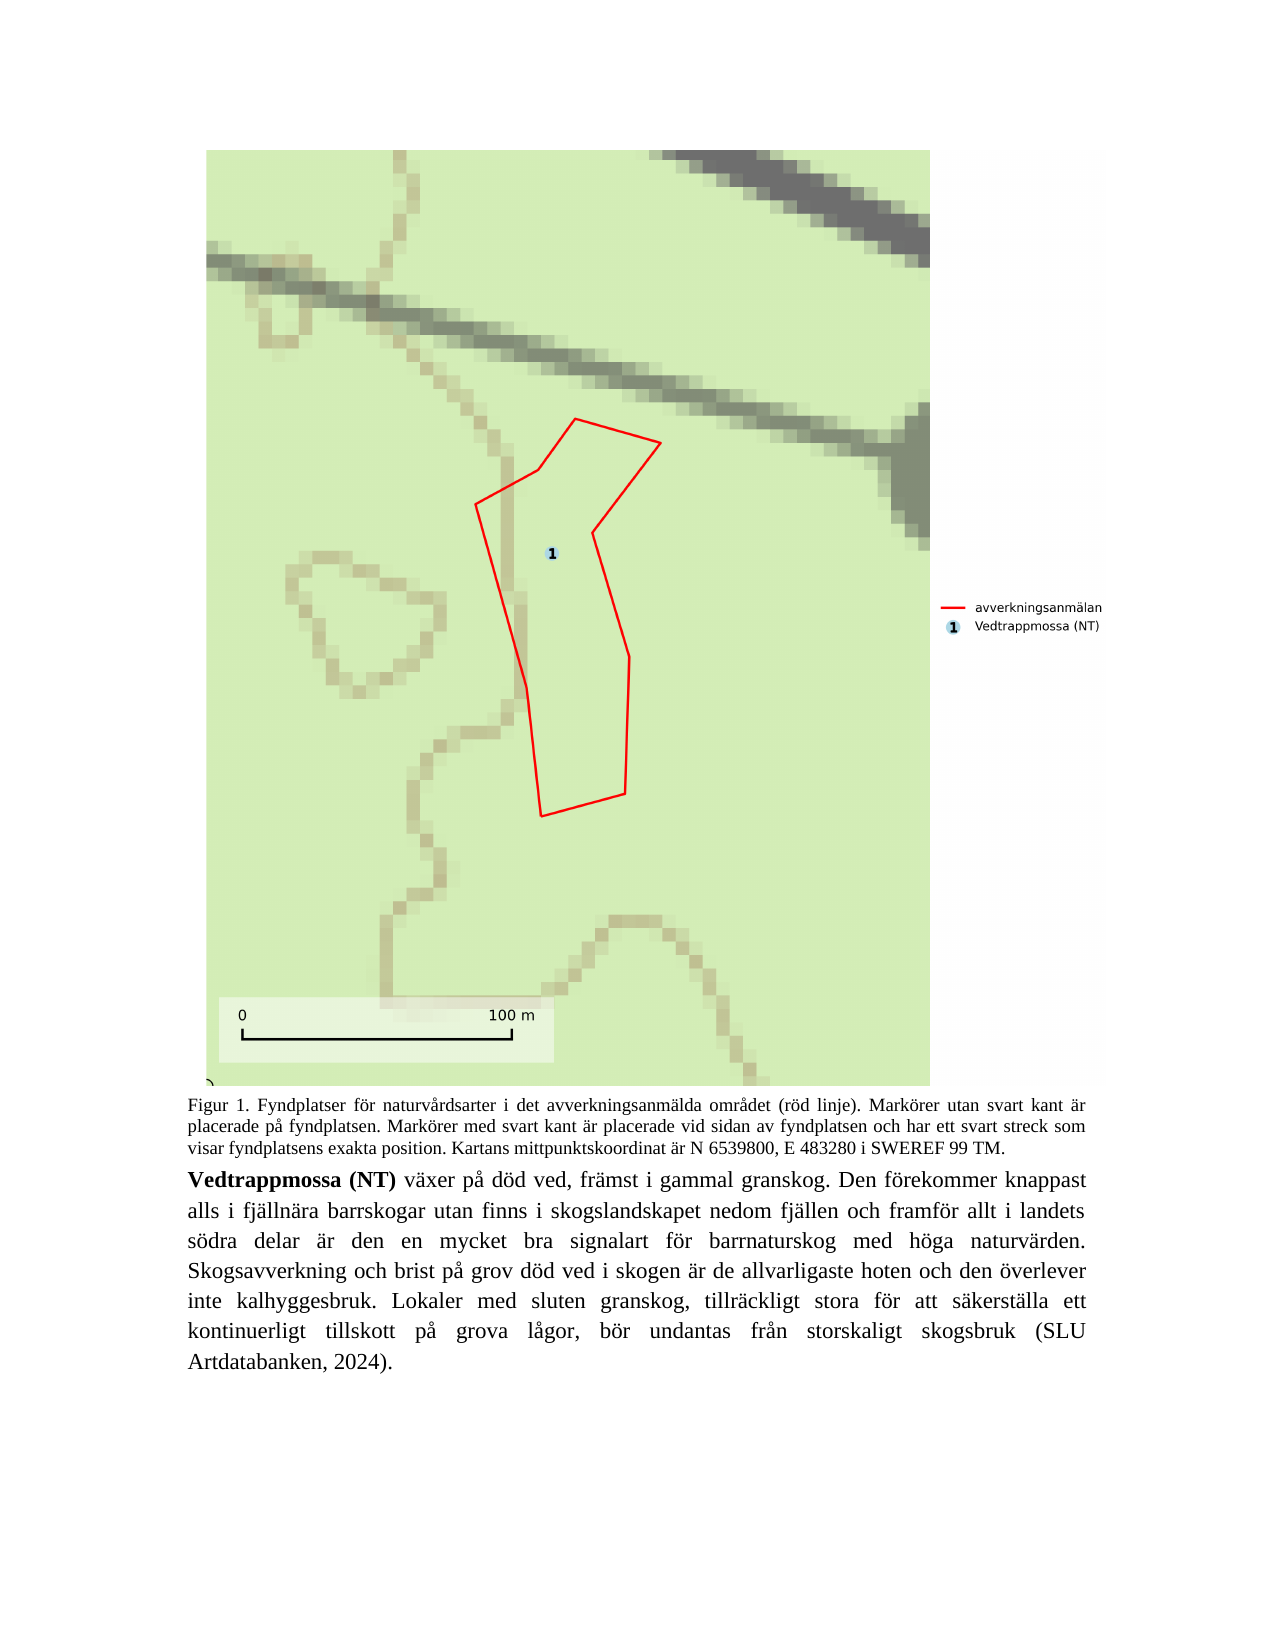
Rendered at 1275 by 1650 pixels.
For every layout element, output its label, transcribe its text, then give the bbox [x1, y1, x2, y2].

text Vedtrappmossa (NT) växer på död ved, främst i gammal granskog. Den förekommer knappast alls i fjällnära barrskogar utan finns i skogslandskapet nedom fjällen och framför allt i landets södra delar är den en mycket bra signalart för barrnaturskog med höga naturvärden. Skogsavverkning och brist på grov död ved i skogen är de allvarligaste hoten och den överlever inte kalhyggesbruk. Lokaler med sluten granskog, tillräckligt stora för att säkerställa ett kontinuerligt tillskott på grova lågor, bör undantas från storskaligt skogsbruk (SLU Artdatabanken, 2024). [187, 1166, 1087, 1374]
picture [206, 150, 1107, 1086]
text Figur 1. Fyndplatser för naturvårdsarter i det avverkningsanmälda området (röd linje). Markörer utan svart kant är placerade på fyndplatsen. Markörer med svart kant är placerade vid sidan av fyndplatsen och har ett svart streck som visar fyndplatsens exakta position. Kartans mittpunktskoordinat är N 6539800, E 483280 i SWEREF 99 TM. [187, 1093, 1087, 1158]
